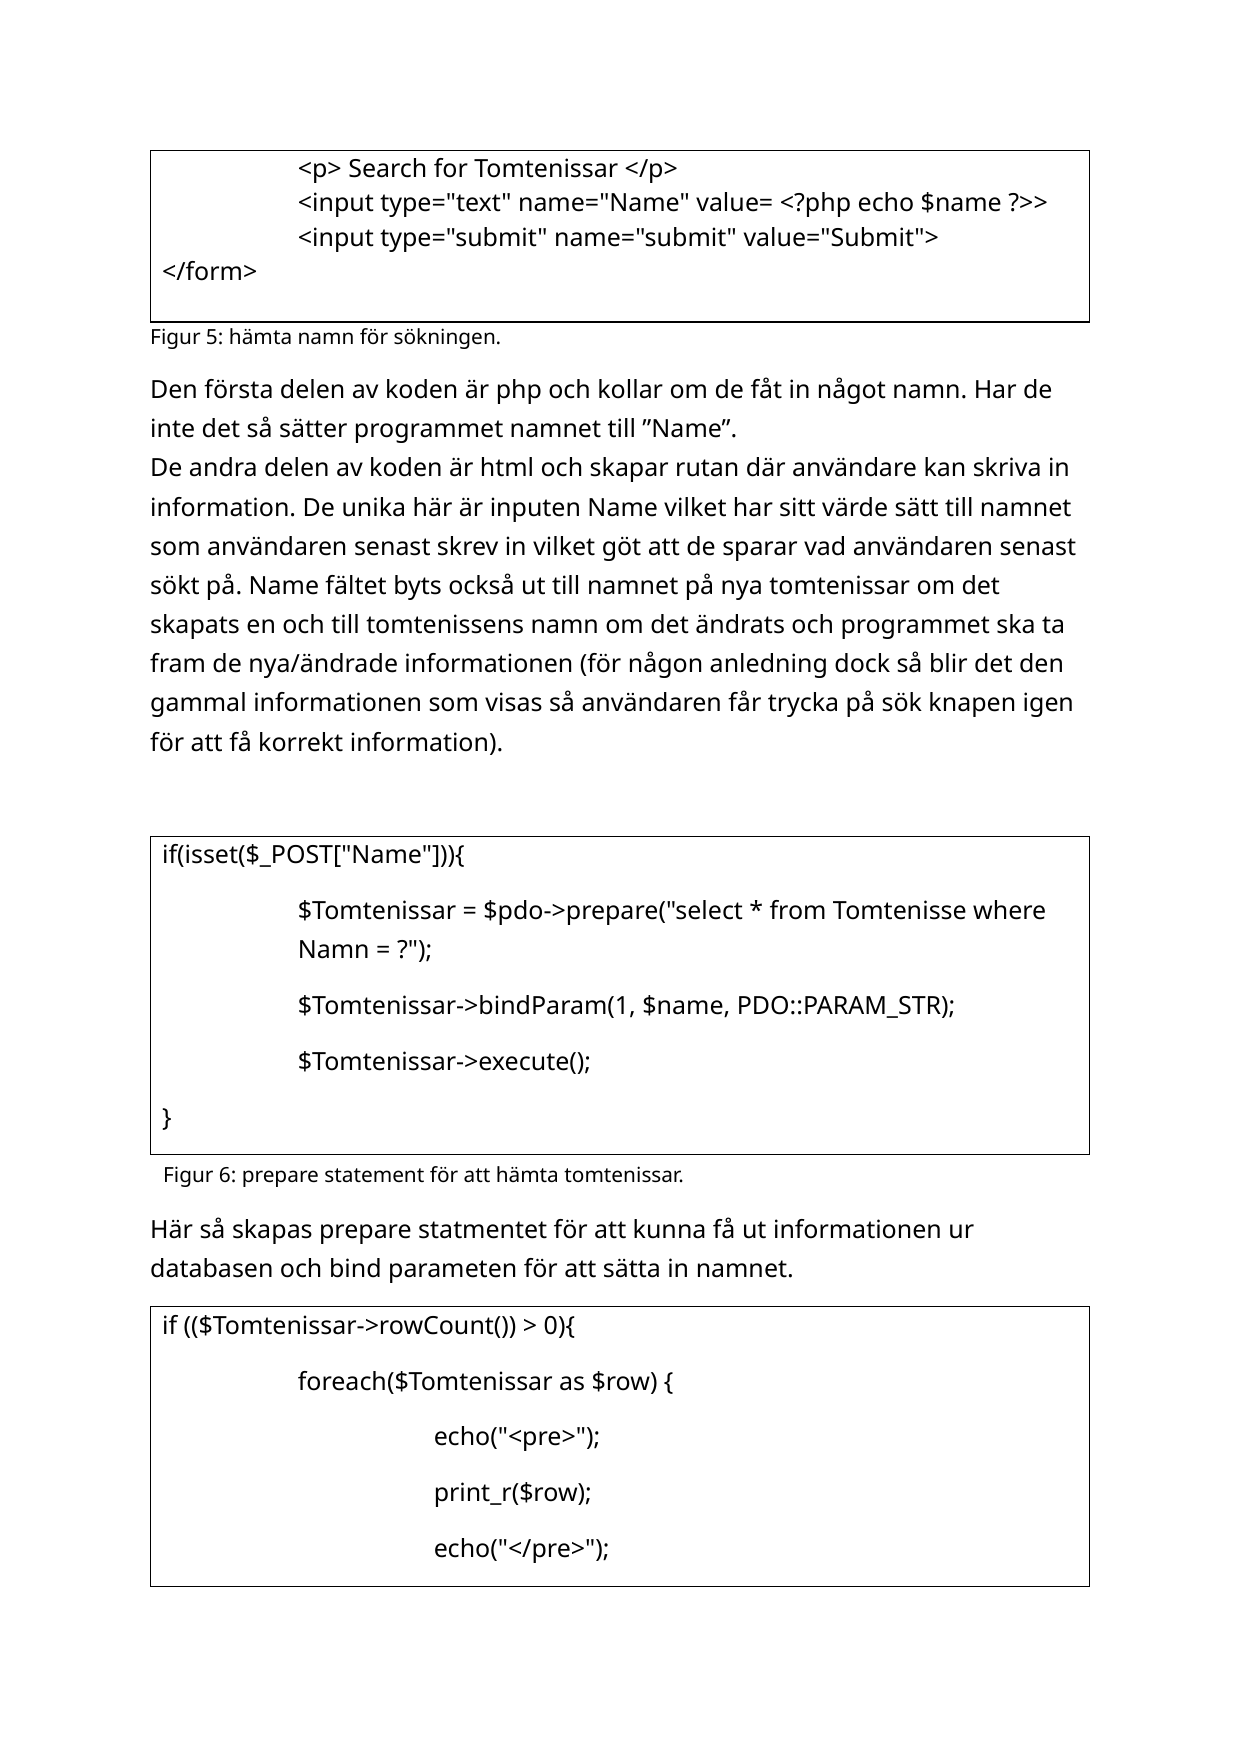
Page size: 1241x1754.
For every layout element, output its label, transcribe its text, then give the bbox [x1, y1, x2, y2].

text Figur 6: prepare statement för att hämta tomtenissar. [150, 1155, 1090, 1189]
text Här så skapas prepare statmentet för att kunna få ut informationen ur databasen och bind parameten för att sätta in namnet. [150, 1211, 1090, 1284]
text Figur 5: hämta namn för sökningen. [150, 323, 1090, 351]
text Den första delen av koden är php och kollar om de fåt in något namn. Har de inte det så sätter programmet namnet till ”Name”. De andra delen av koden är html och skapar rutan där användare kan skriva in information. De unika här är inputen Name vilket har sitt värde sätt till namnet som användaren senast skrev in vilket göt att de sparar vad användaren senast sökt på. Name fältet byts också ut till namnet på nya tomtenissar om det skapats en och till tomtenissens namn om det ändrats och programmet ska ta fram de nya/ändrade informationen (för någon anledning dock så blir det den gammal informationen som visas så användaren får trycka på sök knapen igen för att få korrekt information). [150, 372, 1090, 758]
table_header if(isset($_POST["Name"])){ $Tomtenissar = $pdo->prepare("select * from Tomtenisse where Namn = ?"); $Tomtenissar->bindParam(1, $name, PDO::PARAM_STR); $Tomtenissar->execute(); } [151, 837, 1089, 1154]
